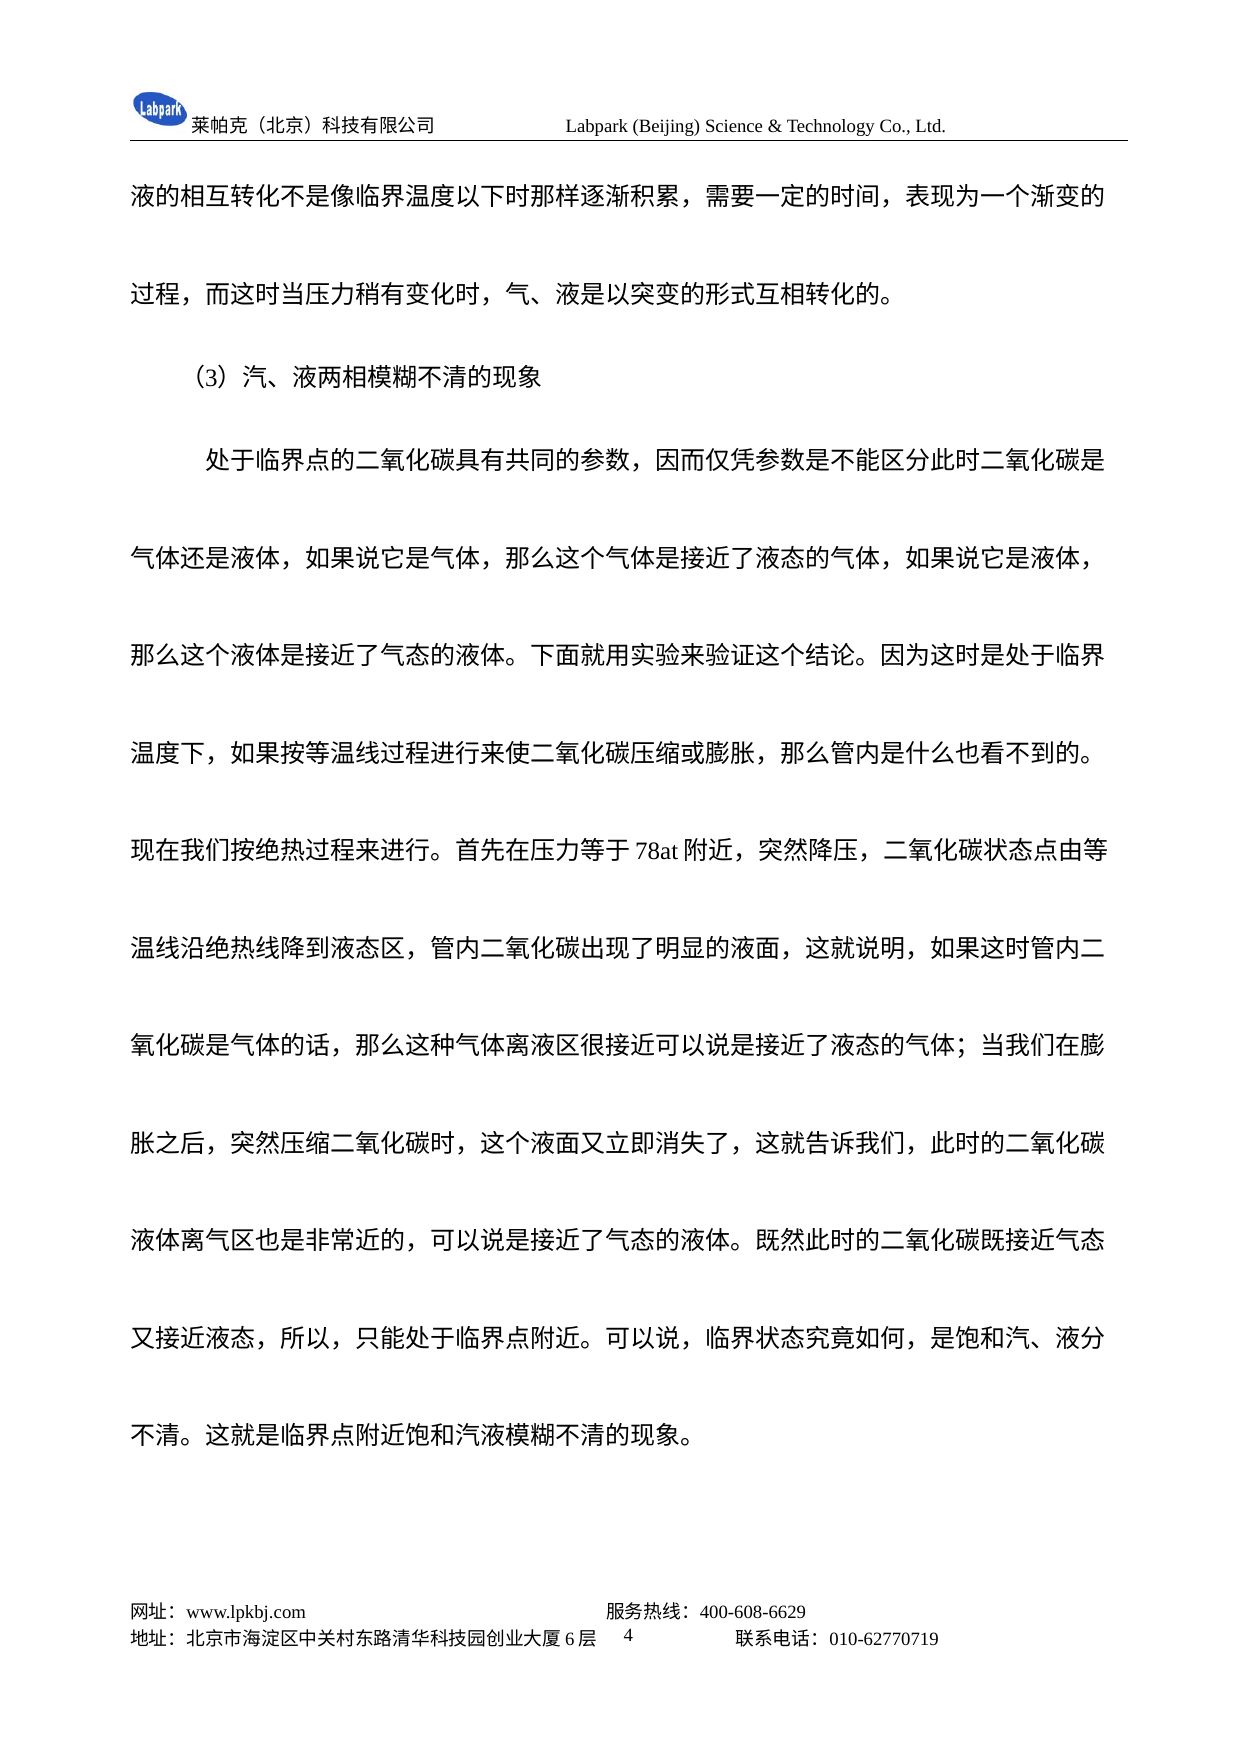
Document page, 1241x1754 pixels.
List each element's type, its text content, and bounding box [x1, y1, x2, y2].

picture [129, 88, 192, 133]
text （3）汽、液两相模糊不清的现象 [130, 343, 1128, 408]
text 处于临界点的二氧化碳具有共同的参数，因而仅凭参数是不能区分此时二氧化碳是气体还是液体，如果说它是气体，那么这个气体是接近了液态的气体，如果说它是液体，那么这个液体是接近了气态的液体。下面就用实验来验证这个结论。因为这时是处于临界温度下，如果按等温线过程进行来使二氧化碳压缩或膨胀，那么管内是什么也看不到的。现在我们按绝热过程来进行。首先在压力等于78at附近，突然降压，二氧化碳状态点由等温线沿绝热线降到液态区，管内二氧化碳出现了明显的液面，这就说明，如果这时管内二氧化碳是气体的话，那么这种气体离液区很接近可以说是接近了液态的气体；当我们在膨胀之后，突然压缩二氧化碳时，这个液面又立即消失了，这就告诉我们，此时的二氧化碳液体离气区也是非常近的，可以说是接近了气态的液体。既然此时的二氧化碳既接近气态又接近液态，所以，只能处于临界点附近。可以说，临界状态究竟如何，是饱和汽、液分不清。这就是临界点附近饱和汽液模糊不清的现象。 [130, 426, 1128, 1466]
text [130, 162, 1128, 325]
